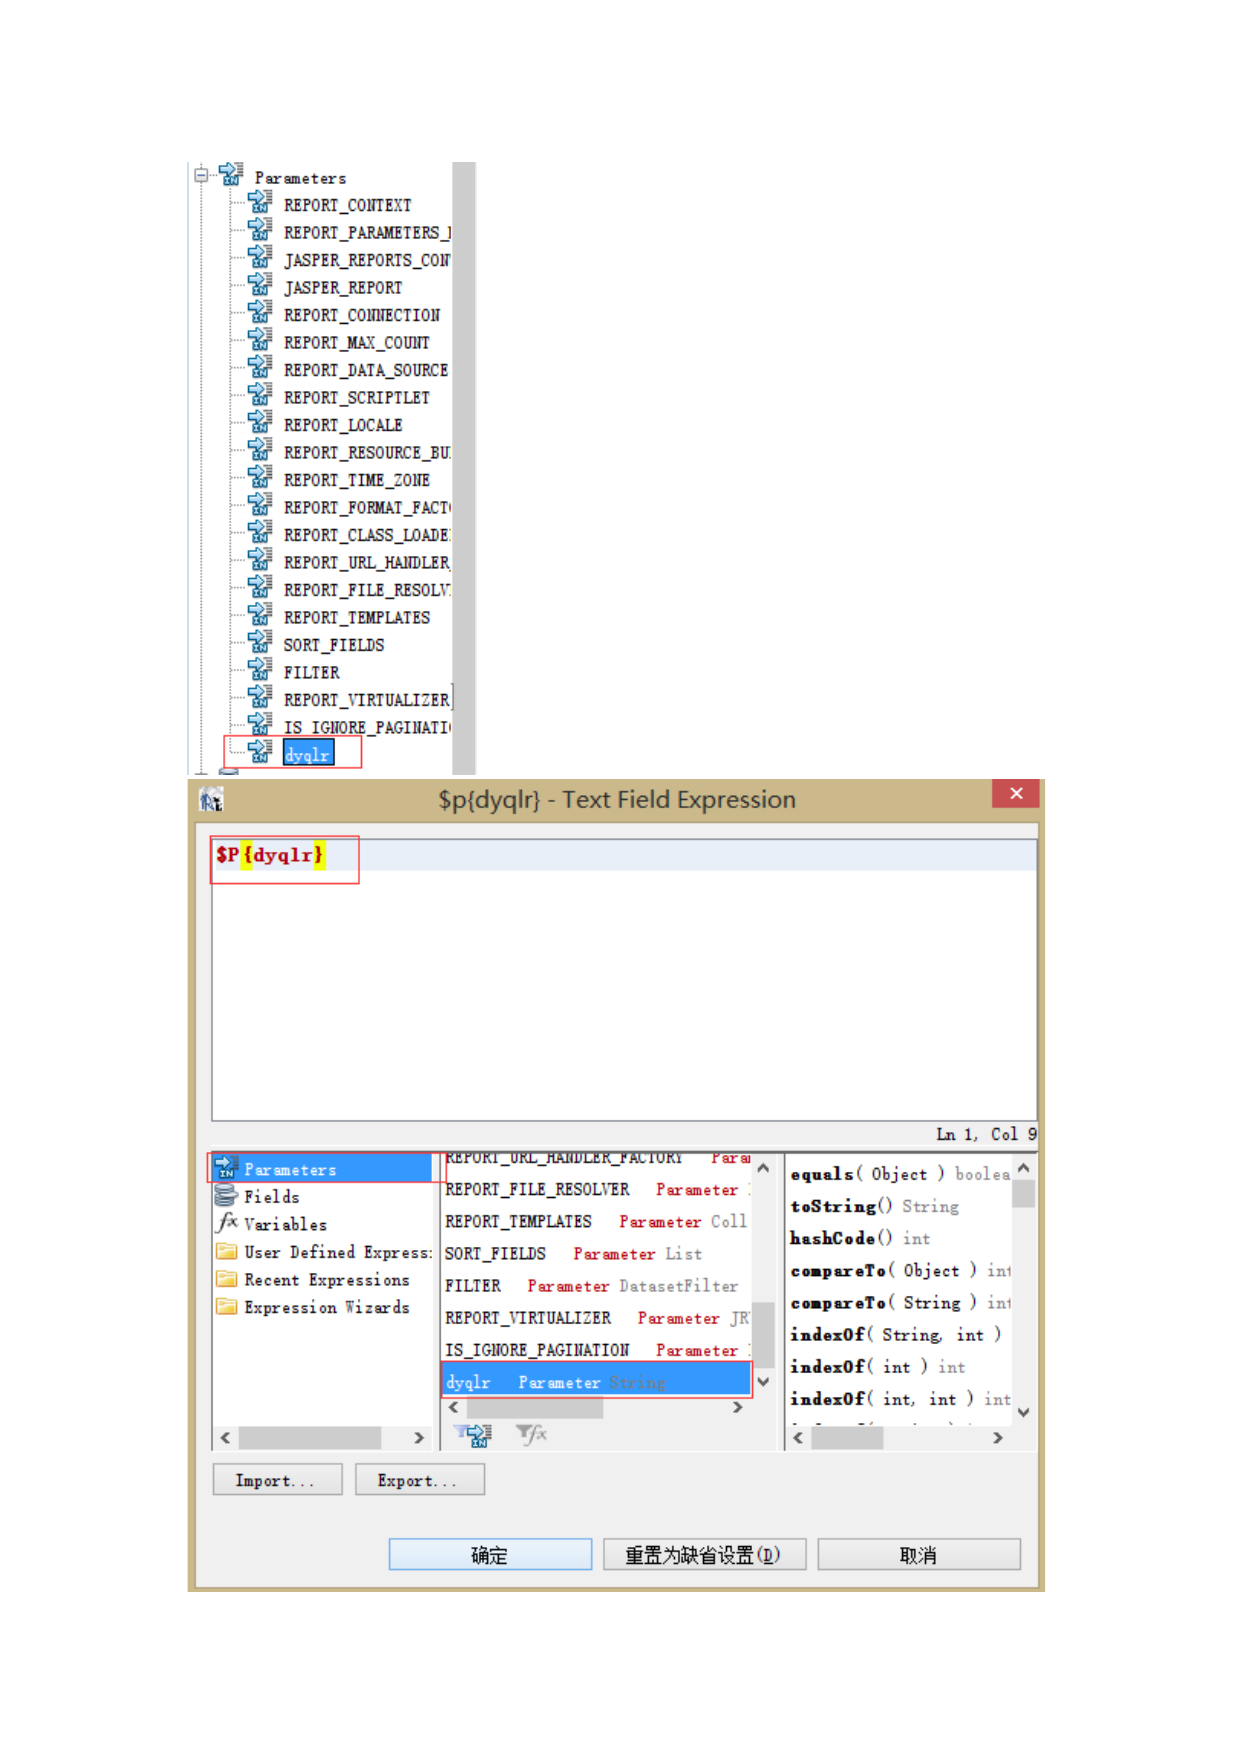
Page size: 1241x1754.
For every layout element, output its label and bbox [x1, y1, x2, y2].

picture [187, 779, 1046, 1592]
picture [187, 162, 477, 775]
